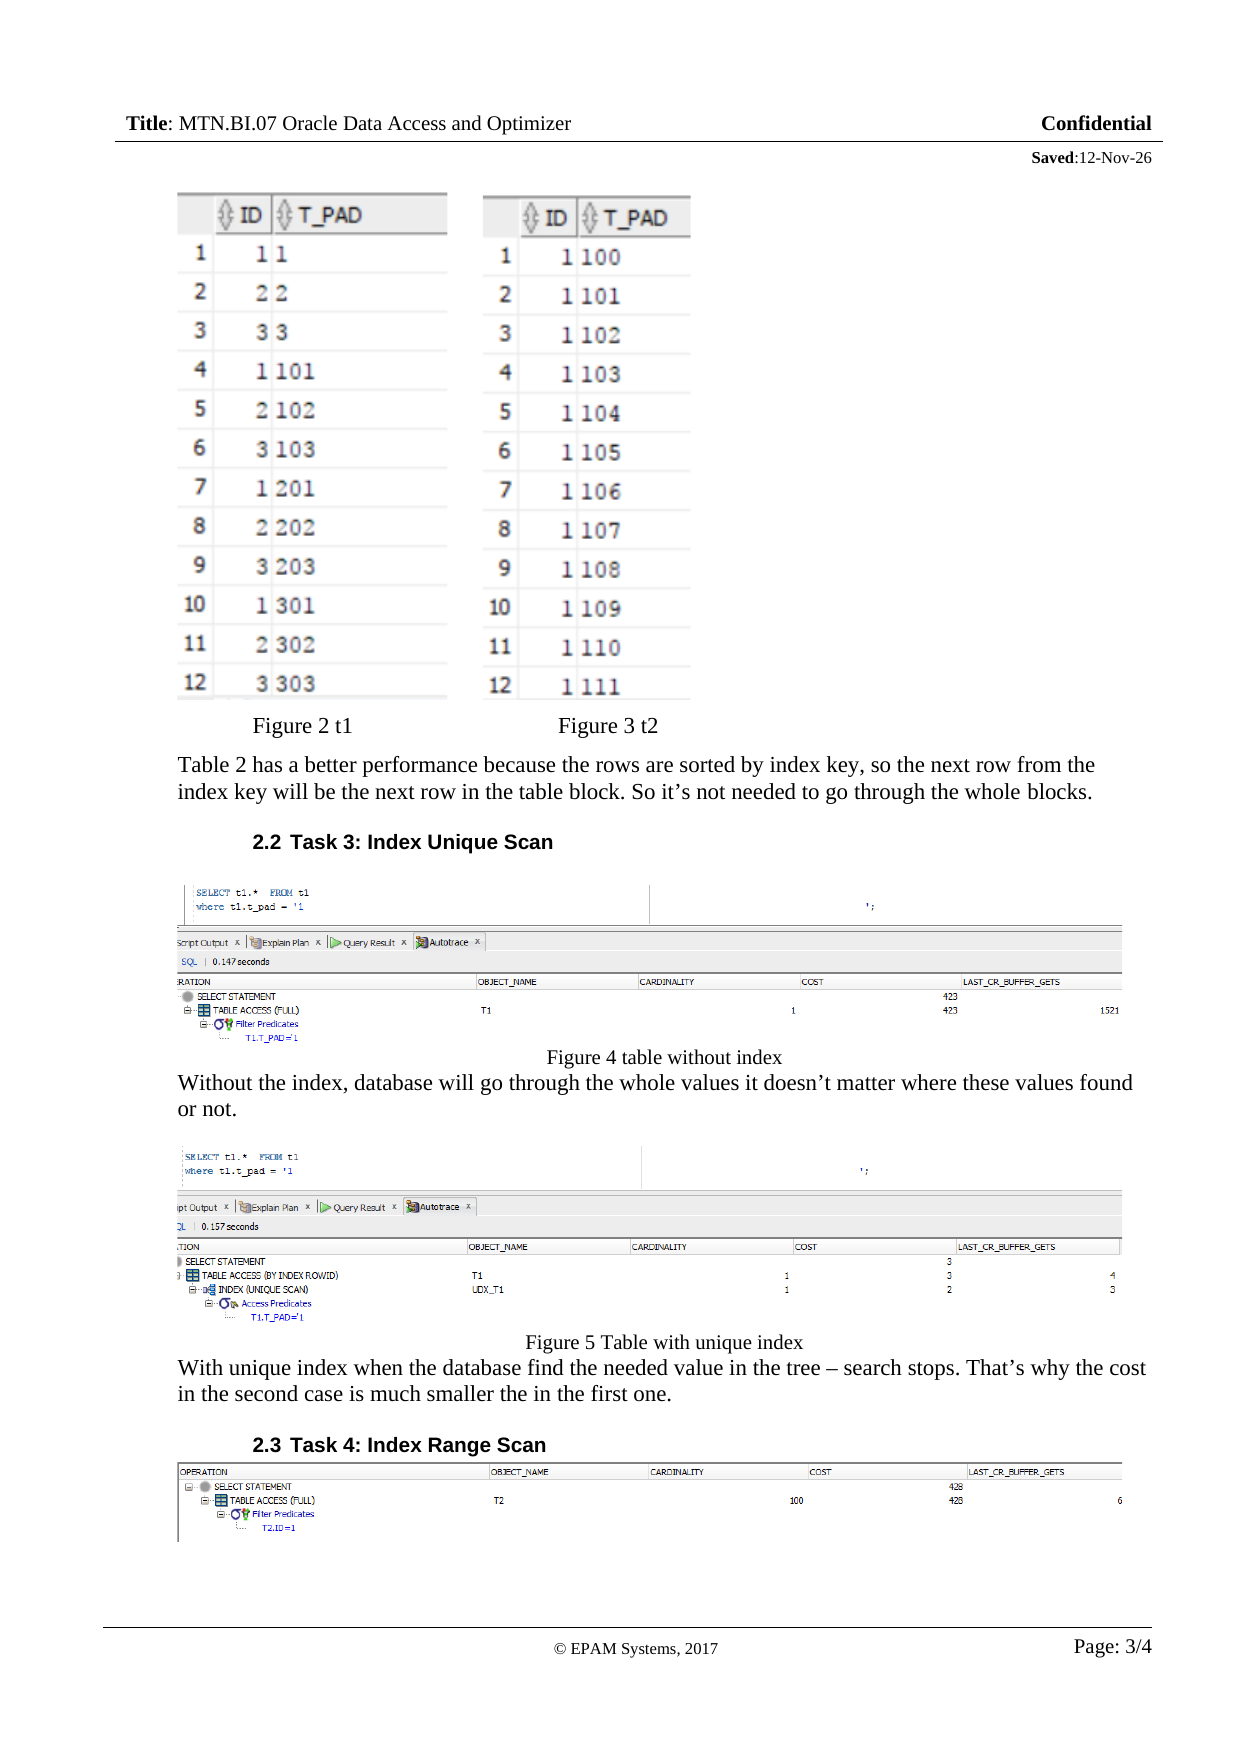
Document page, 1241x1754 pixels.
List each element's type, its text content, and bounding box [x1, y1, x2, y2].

picture [177, 1146, 1123, 1329]
subtitle Task 3: Index Unique Scan [252, 829, 1152, 854]
text Figure 2 t1 Figure 3 t2 [177, 712, 1152, 739]
picture [177, 885, 1123, 1044]
picture [482, 195, 691, 700]
text Figure 4 table without index [177, 1044, 1152, 1069]
text Table 2 has a better performance because the rows are sorted by index key, so the next row from the index key will be the next row in the table block. So it’s not needed to go through the whole blocks. [177, 751, 1152, 804]
text Figure 5 Table with unique index [177, 1329, 1152, 1354]
text Without the index, database will go through the whole values it doesn’t matter where these values found or not. [177, 1069, 1152, 1121]
picture [177, 192, 448, 700]
text With unique index when the database find the needed value in the tree – search stops. That’s why the cost in the second case is much smaller the in the first one. [177, 1354, 1152, 1407]
subtitle Task 4: Index Range Scan [252, 1432, 1152, 1457]
picture [177, 1462, 1123, 1542]
